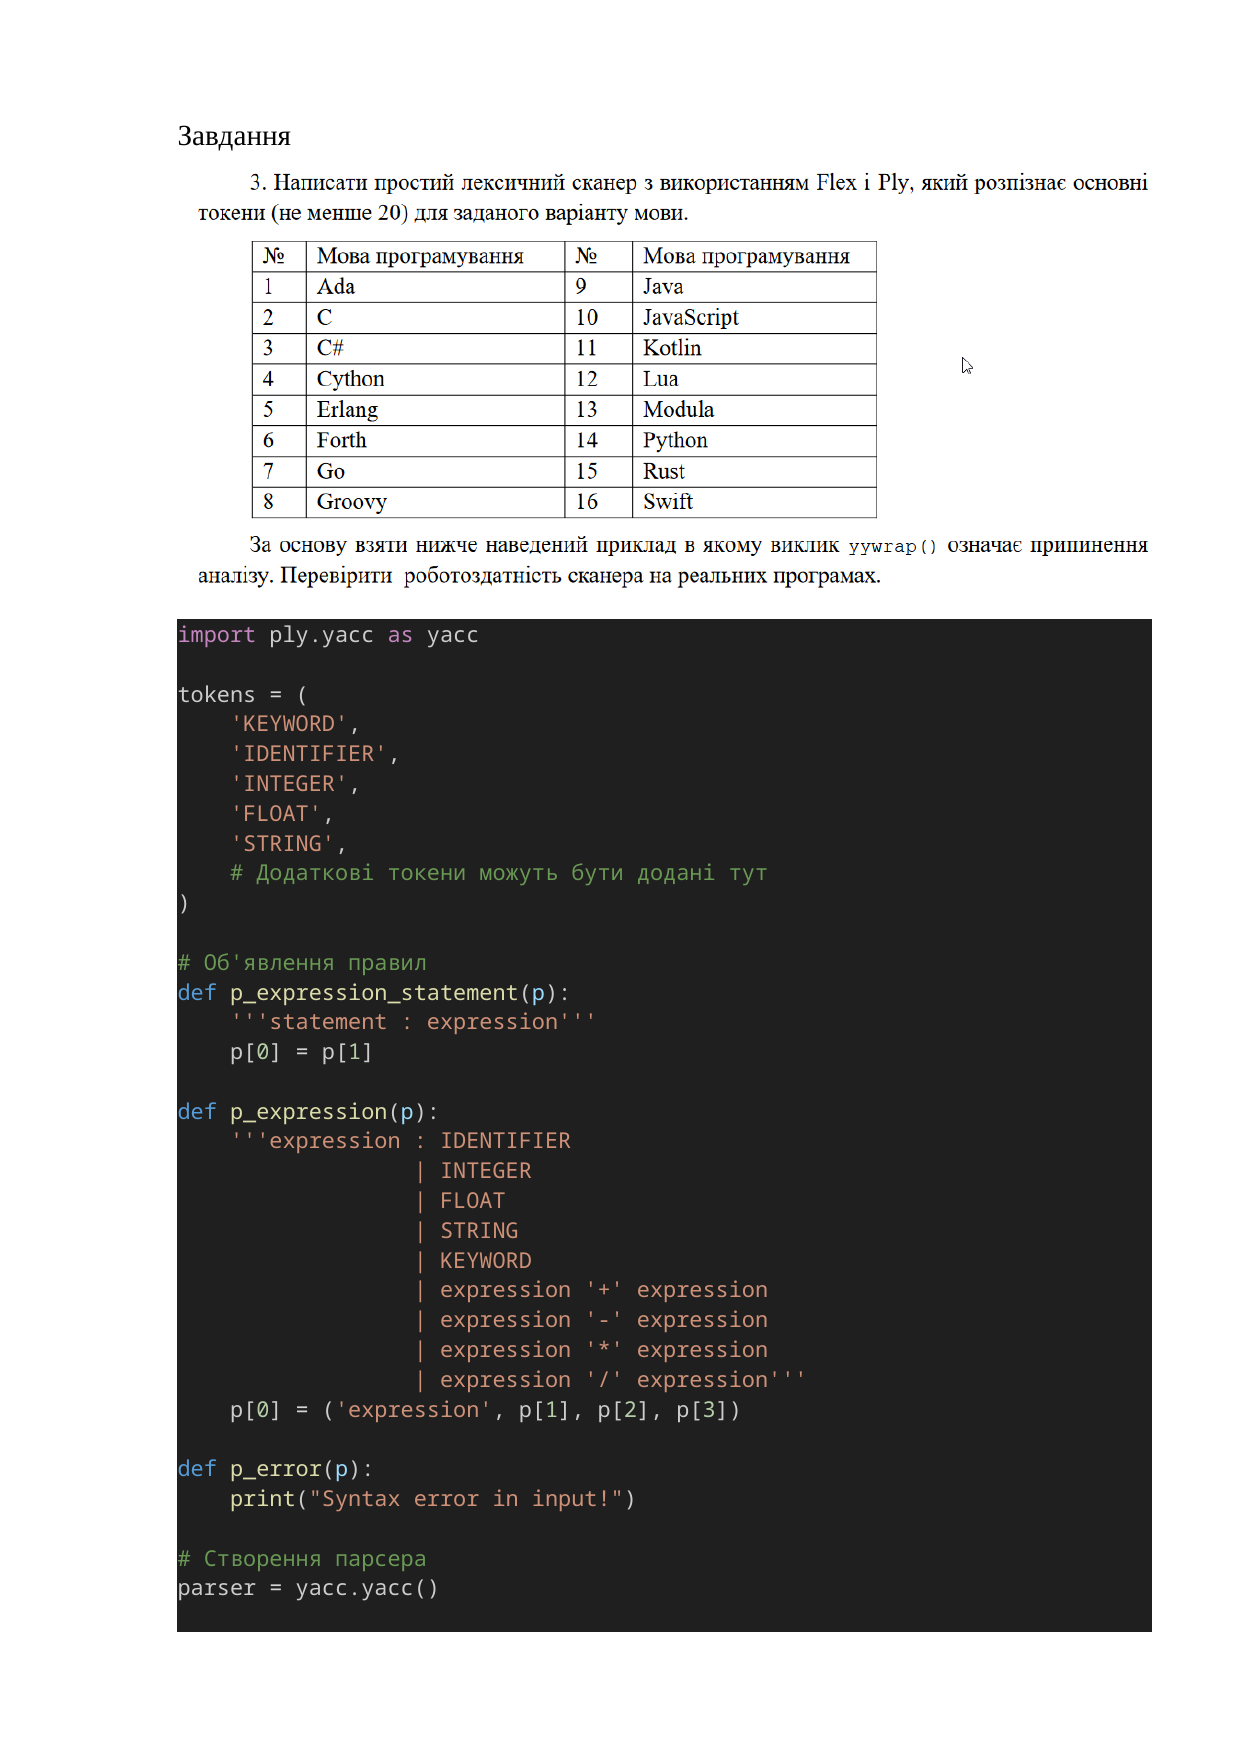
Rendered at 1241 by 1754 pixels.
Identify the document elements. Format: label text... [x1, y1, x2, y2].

text | INTEGER [177, 1155, 1152, 1185]
text | KEYWORD [177, 1245, 1152, 1274]
text # Створення парсера [177, 1543, 1152, 1572]
text 'INTEGER', [177, 768, 1152, 798]
text def p_expression(p): [177, 1096, 1152, 1126]
text # Додаткові токени можуть бути додані тут [177, 857, 1152, 887]
text | expression '-' expression [177, 1304, 1152, 1334]
text # Об'явлення правил [177, 947, 1152, 977]
text print("Syntax error in input!") [177, 1483, 1152, 1513]
text parser = yacc.yacc() [177, 1572, 1152, 1602]
text 'STRING', [177, 828, 1152, 857]
text | expression '+' expression [177, 1274, 1152, 1304]
text p[0] = ('expression', p[1], p[2], p[3]) [177, 1394, 1152, 1423]
text def p_expression_statement(p): [177, 977, 1152, 1006]
text 'FLOAT', [177, 798, 1152, 828]
picture [177, 171, 1152, 601]
text | expression '*' expression [177, 1334, 1152, 1364]
text | STRING [177, 1215, 1152, 1245]
text ) [177, 887, 1152, 917]
text '''expression : IDENTIFIER [177, 1126, 1152, 1155]
text tokens = ( [177, 679, 1152, 708]
text p[0] = p[1] [177, 1036, 1152, 1066]
text '''statement : expression''' [177, 1006, 1152, 1036]
text | FLOAT [177, 1185, 1152, 1215]
text import ply.yacc as yacc [177, 619, 1152, 649]
text 'IDENTIFIER', [177, 738, 1152, 768]
text | expression '/' expression''' [177, 1364, 1152, 1394]
text Завдання [177, 118, 1152, 152]
text 'KEYWORD', [177, 708, 1152, 738]
text def p_error(p): [177, 1453, 1152, 1483]
